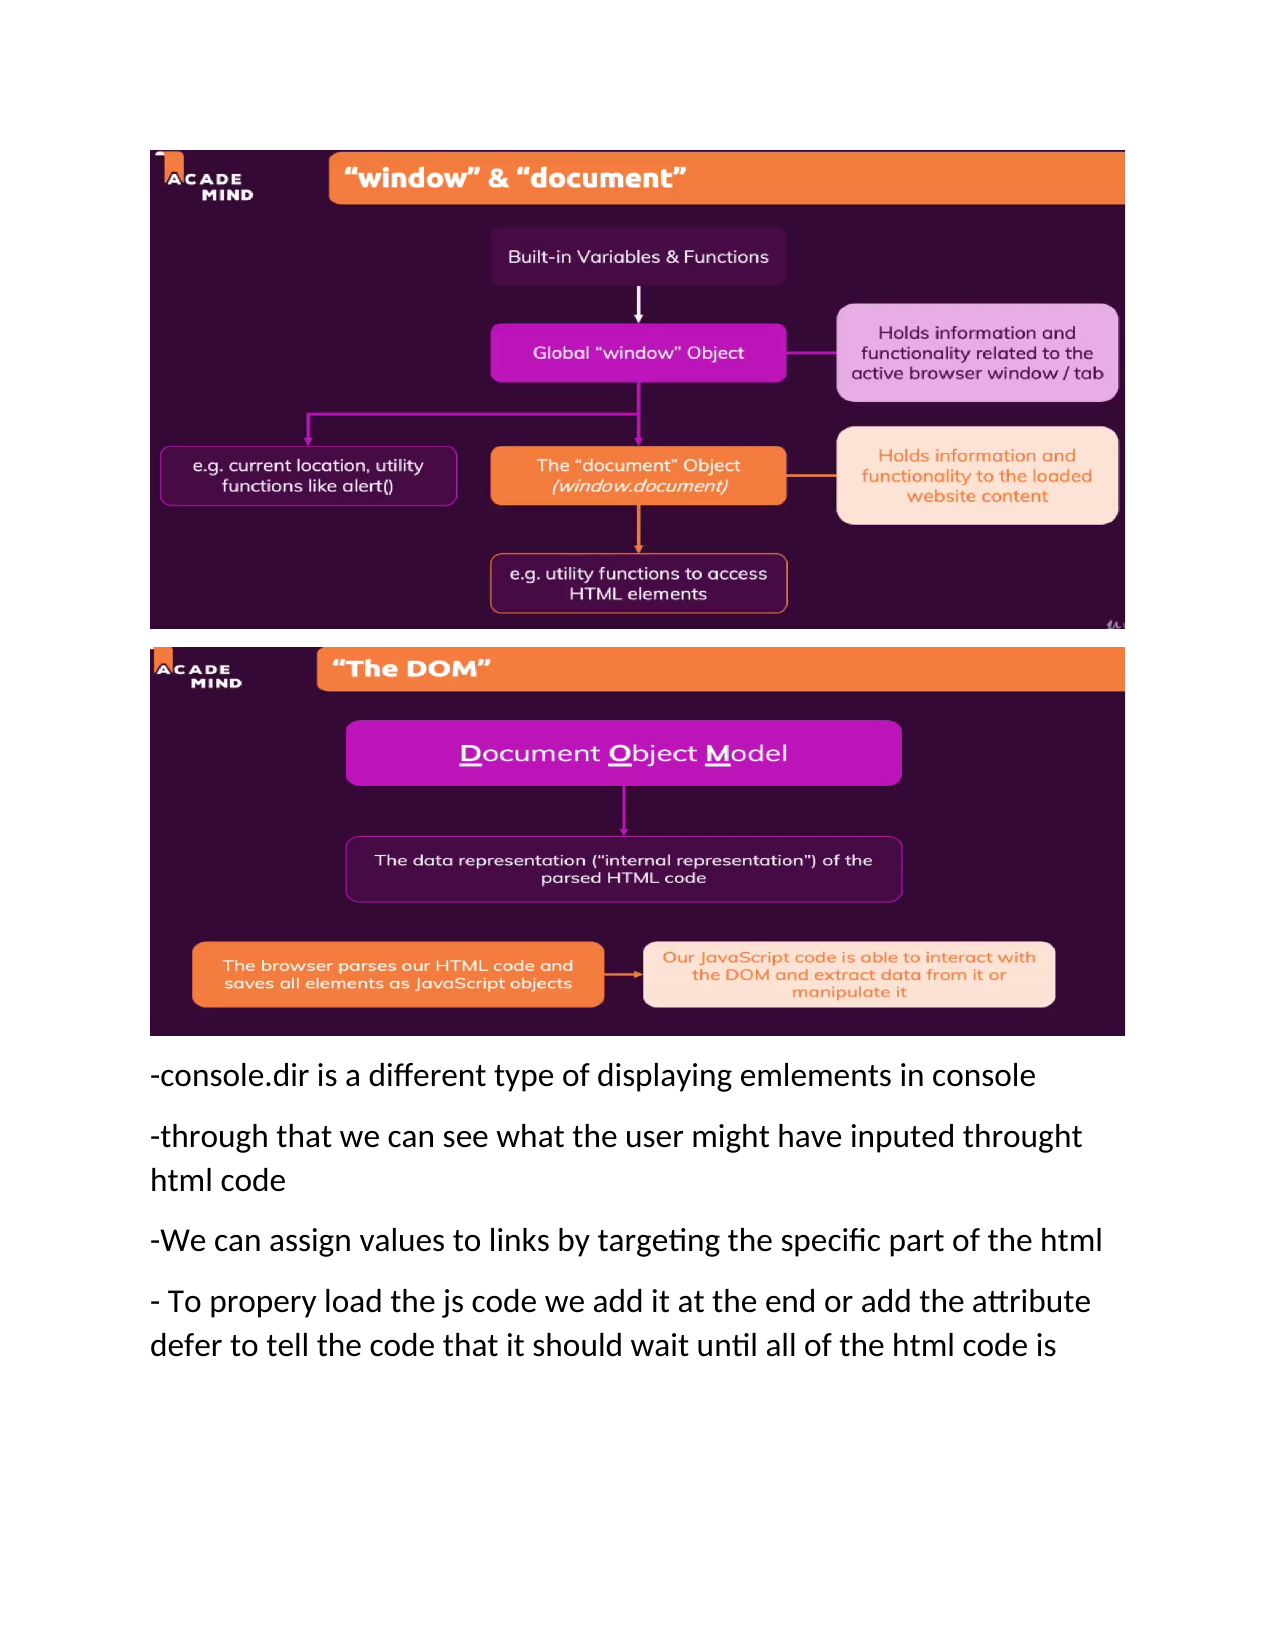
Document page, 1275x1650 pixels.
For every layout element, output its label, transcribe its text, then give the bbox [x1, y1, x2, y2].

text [150, 1280, 1125, 1364]
text -We can assign values to links by targeting the specific part of the html [150, 1219, 1125, 1260]
text -through that we can see what the user might have inputed throught html code [150, 1114, 1125, 1199]
picture [150, 647, 1125, 1036]
text -console.dir is a different type of displaying emlements in console [150, 1054, 1125, 1095]
picture [150, 150, 1125, 629]
